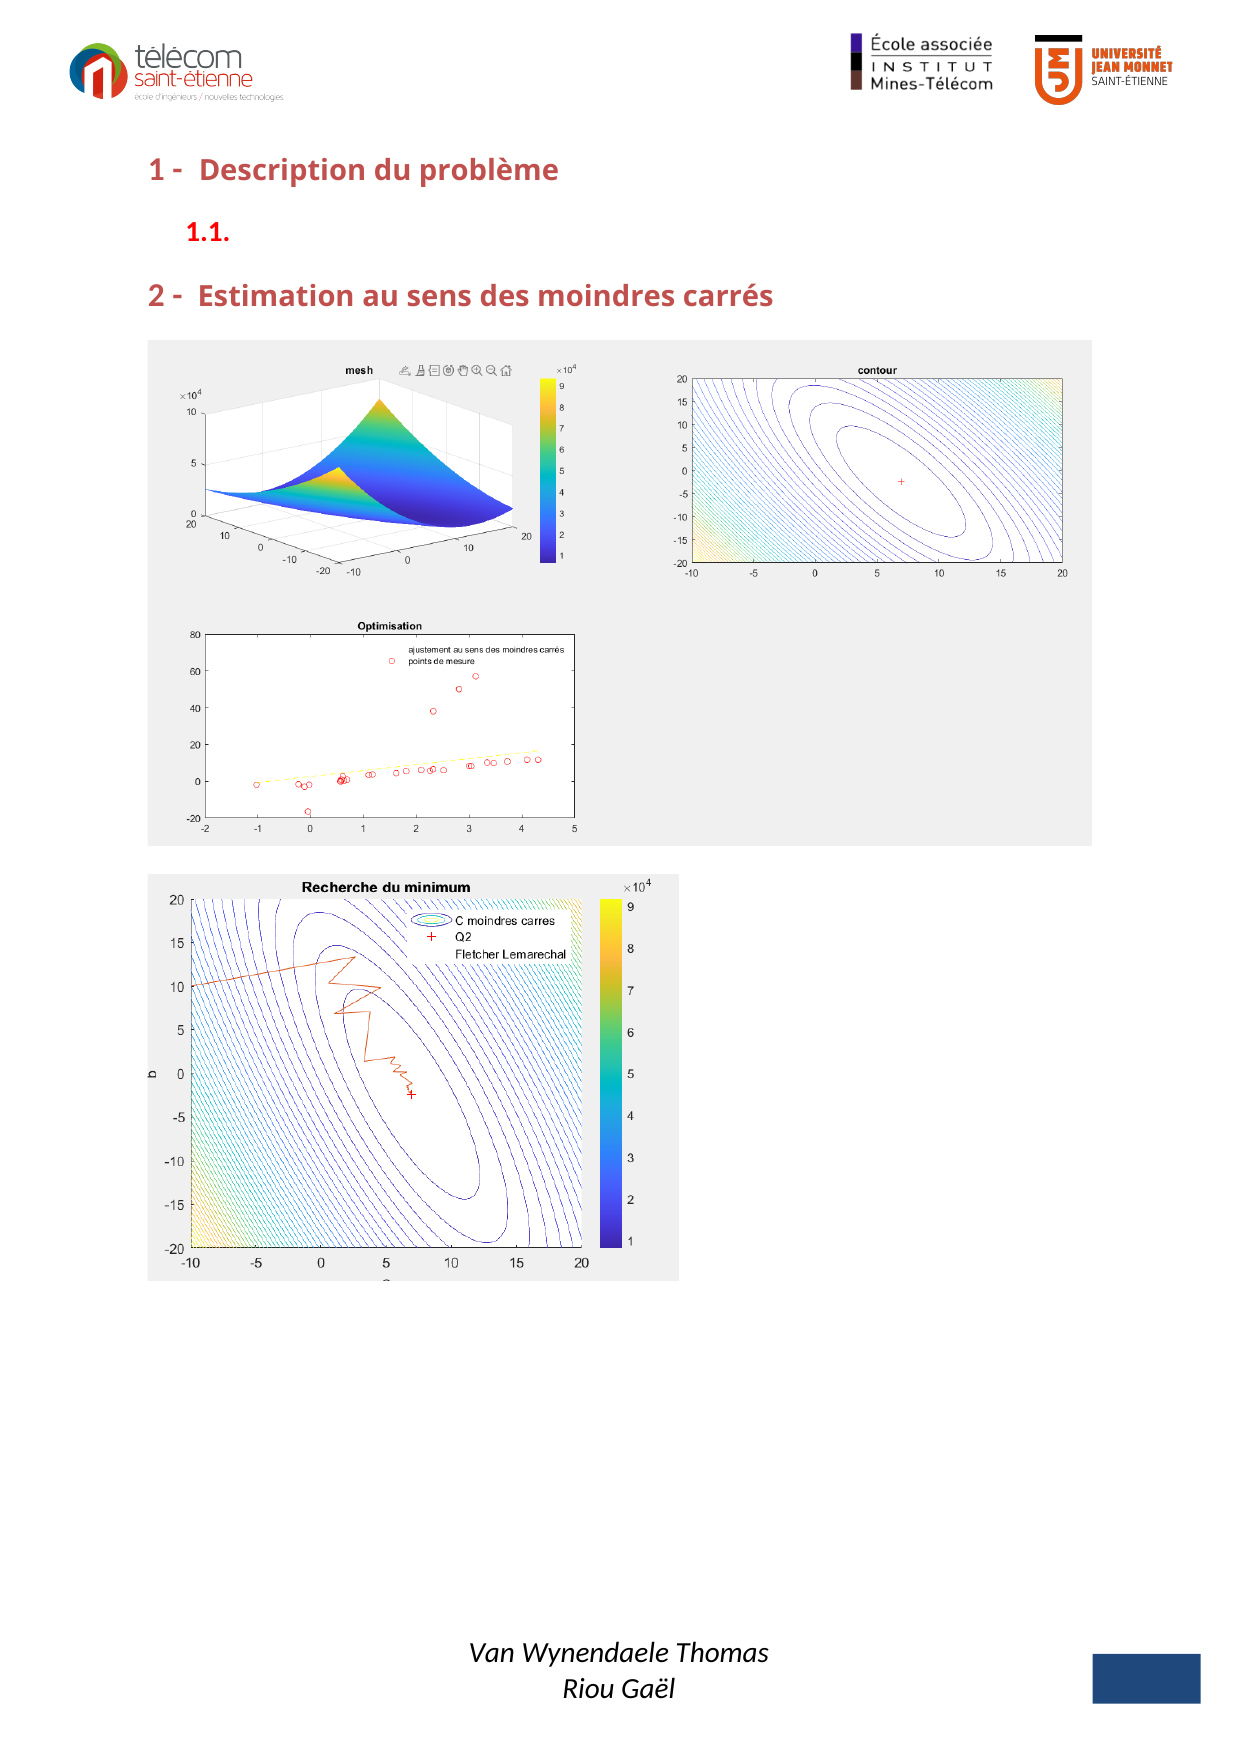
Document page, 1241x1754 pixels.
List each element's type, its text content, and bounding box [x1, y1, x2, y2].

picture [147, 874, 679, 1281]
picture [147, 340, 1092, 846]
subtitle Description du problème [148, 148, 1093, 188]
picture [847, 29, 998, 94]
subtitle Estimation au sens des moindres carrés [148, 274, 1093, 315]
picture [1035, 35, 1173, 105]
picture [60, 35, 298, 108]
